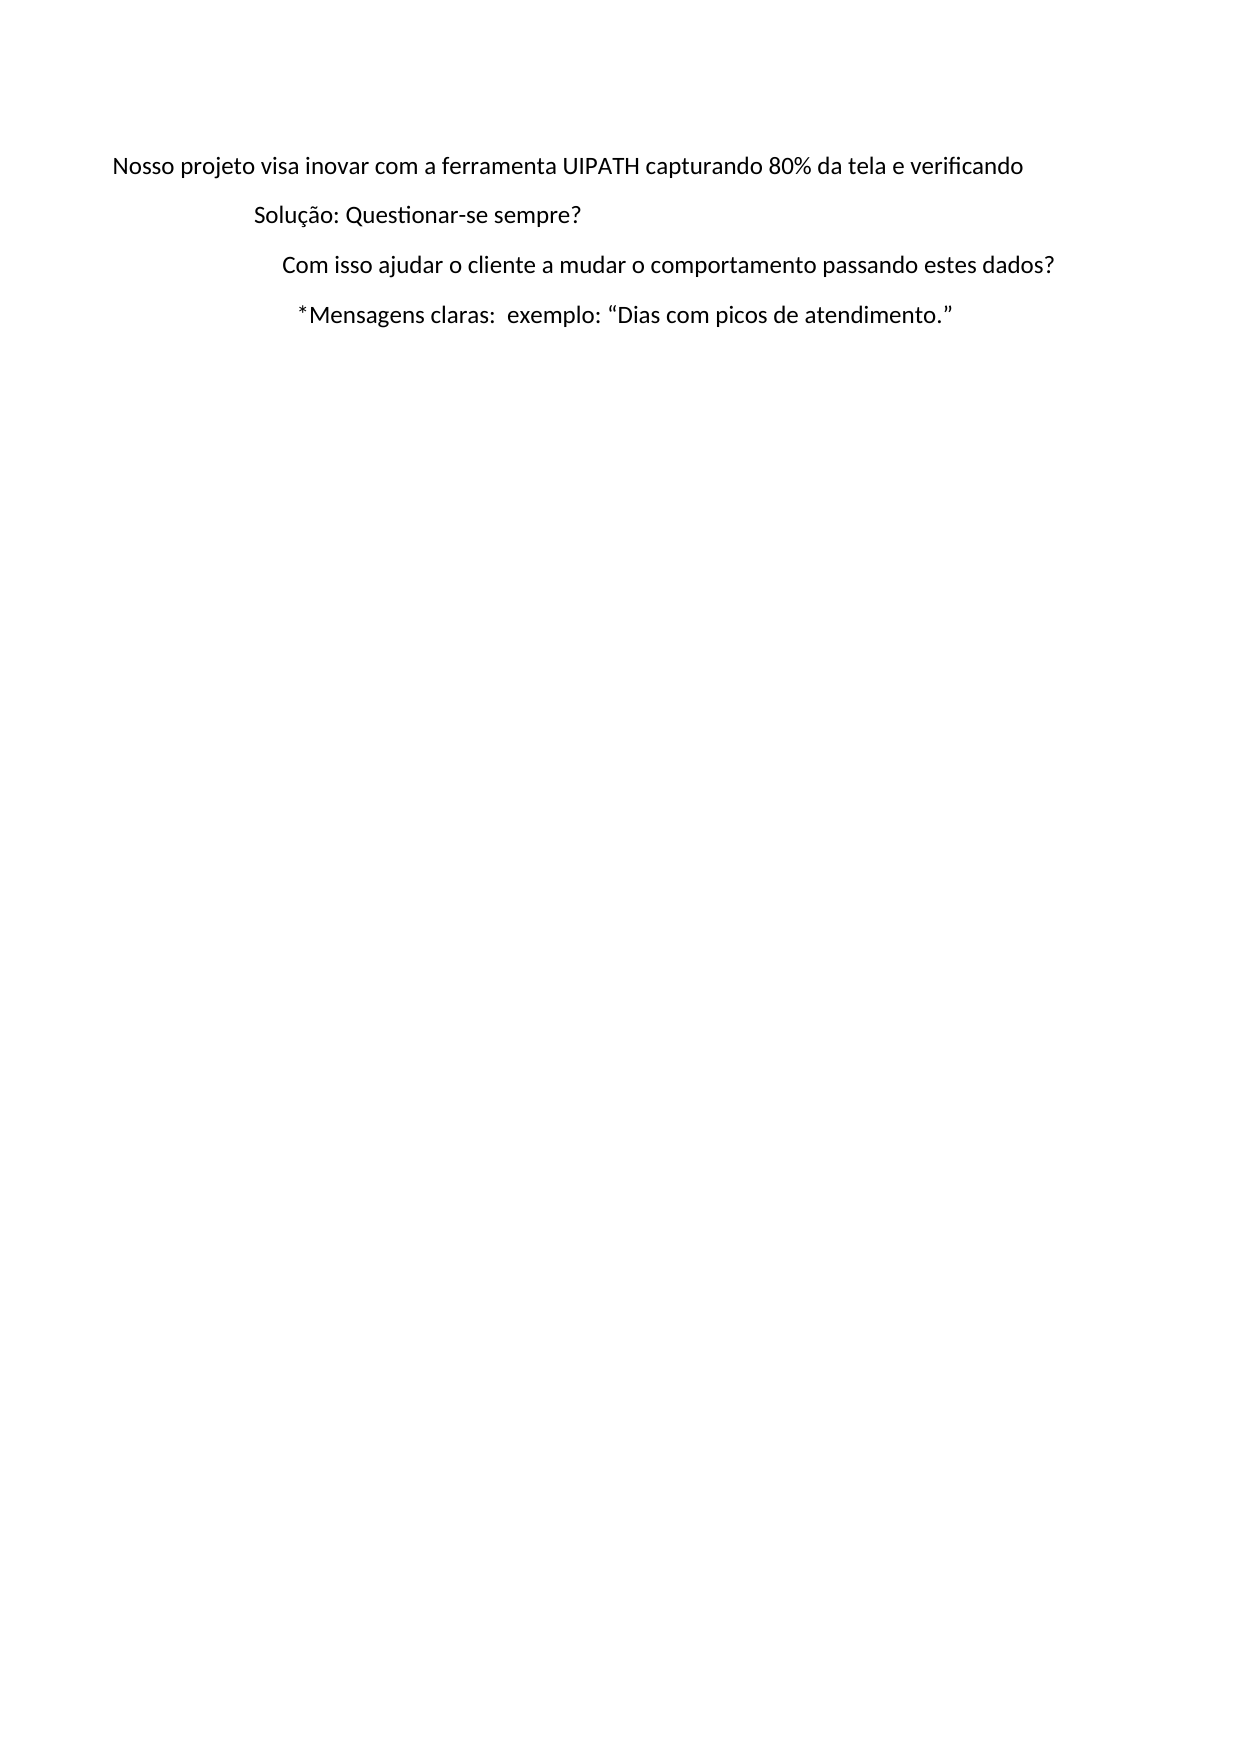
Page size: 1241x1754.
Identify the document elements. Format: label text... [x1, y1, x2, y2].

text Com isso ajudar o cliente a mudar o comportamento passando estes dados? [112, 249, 1128, 280]
list *Mensagens claras: exemplo: “Dias com picos de atendimento.” [155, 299, 1128, 329]
text Nosso projeto visa inovar com a ferramenta UIPATH capturando 80% da tela e verificando [112, 150, 1128, 181]
text Solução: Questionar-se sempre? [112, 199, 1128, 230]
